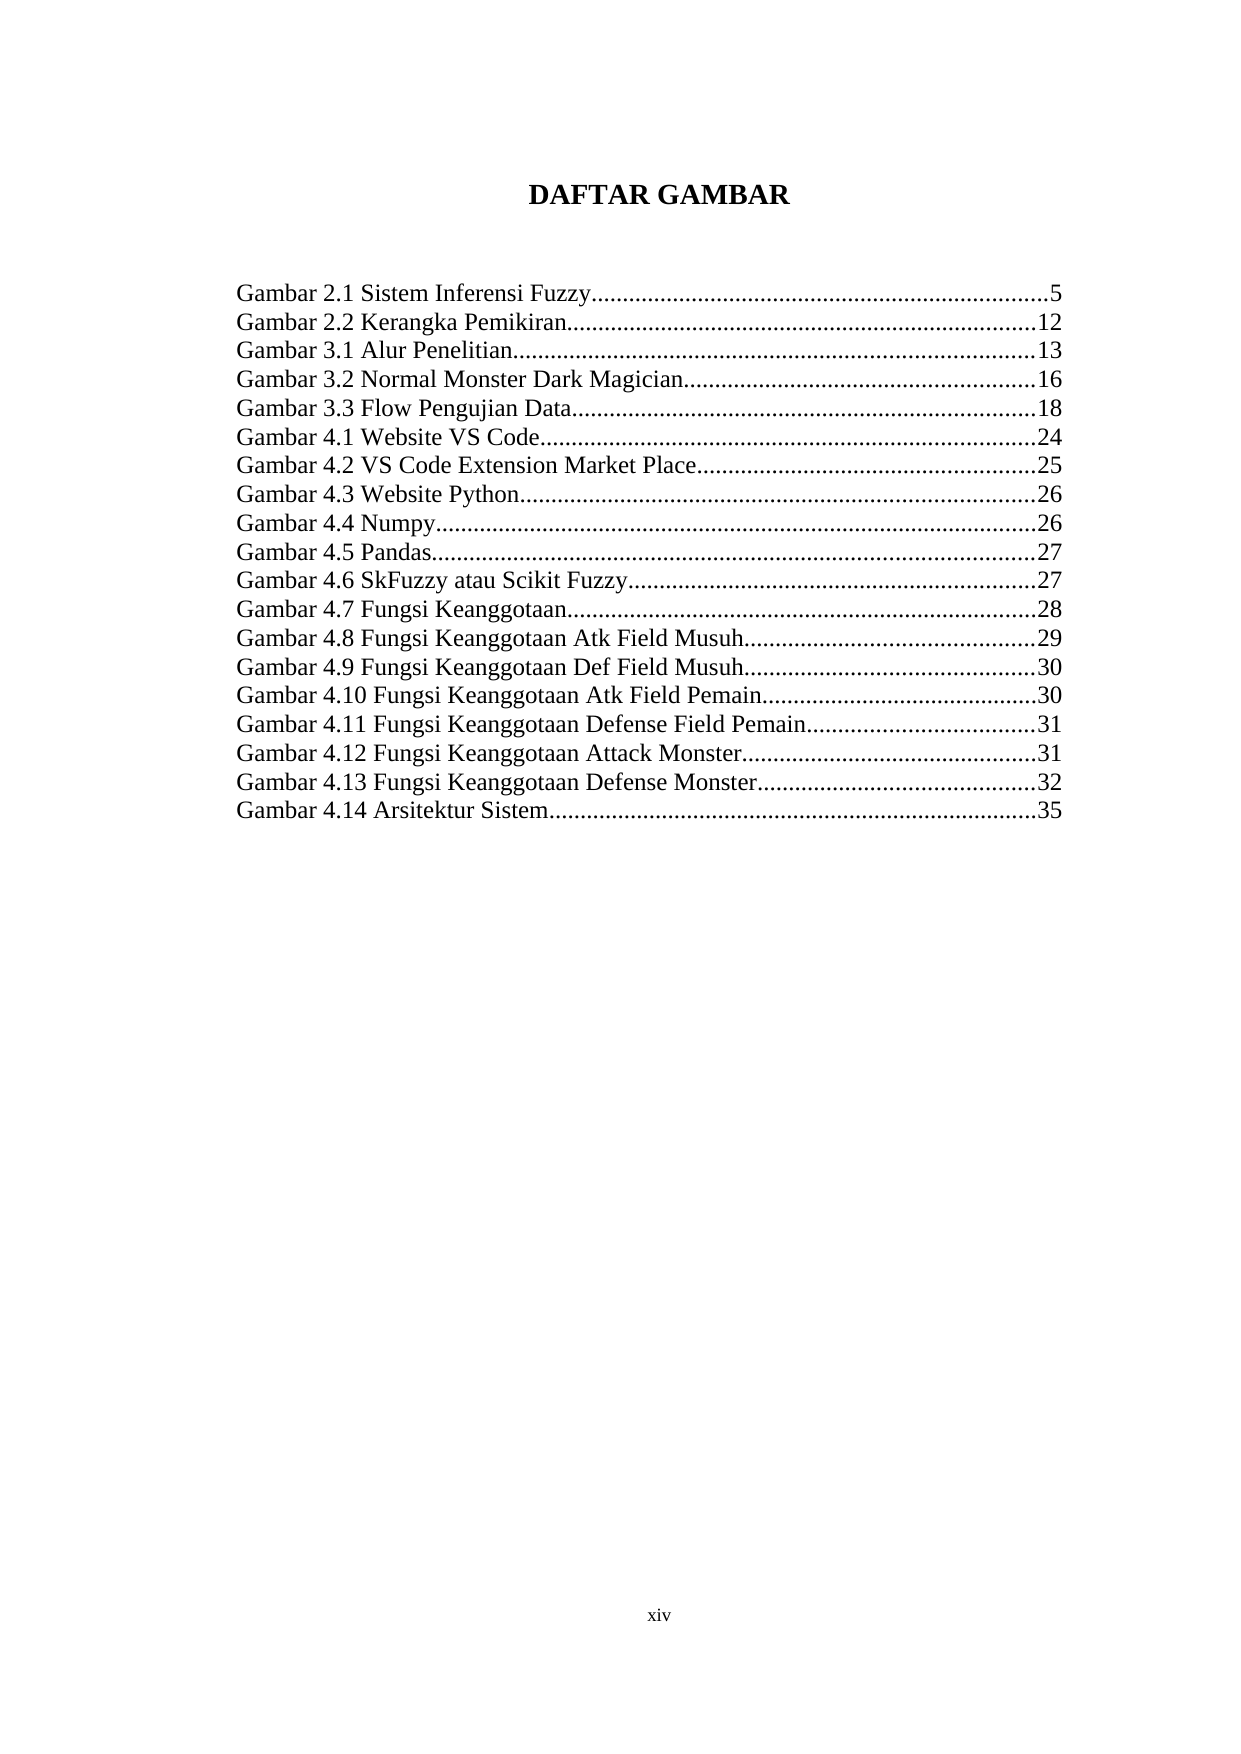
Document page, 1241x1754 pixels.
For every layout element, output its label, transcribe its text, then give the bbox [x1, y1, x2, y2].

text Gambar 3.3 Flow Pengujian Data 18 [236, 393, 1063, 422]
text Gambar 2.2 Kerangka Pemikiran 12 [236, 307, 1063, 335]
text DAFTAR GAMBAR [255, 177, 1063, 211]
text Gambar 4.10 Fungsi Keanggotaan Atk Field Pemain 30 [236, 680, 1063, 709]
text Gambar 4.5 Pandas 27 [236, 537, 1063, 565]
text Gambar 4.7 Fungsi Keanggotaan 28 [236, 594, 1063, 623]
text Gambar 2.1 Sistem Inferensi Fuzzy 5 [236, 278, 1063, 307]
text Gambar 4.6 SkFuzzy atau Scikit Fuzzy 27 [236, 565, 1063, 594]
text Gambar 4.4 Numpy 26 [236, 508, 1063, 537]
text Gambar 4.13 Fungsi Keanggotaan Defense Monster 32 [236, 767, 1063, 795]
text Gambar 4.3 Website Python 26 [236, 479, 1063, 508]
text Gambar 4.2 VS Code Extension Market Place 25 [236, 450, 1063, 479]
text Gambar 4.11 Fungsi Keanggotaan Defense Field Pemain 31 [236, 709, 1063, 738]
text Gambar 4.12 Fungsi Keanggotaan Attack Monster 31 [236, 738, 1063, 767]
text Gambar 4.9 Fungsi Keanggotaan Def Field Musuh 30 [236, 652, 1063, 680]
text Gambar 3.1 Alur Penelitian 13 [236, 335, 1063, 364]
text Gambar 4.8 Fungsi Keanggotaan Atk Field Musuh 29 [236, 623, 1063, 652]
text Gambar 4.1 Website VS Code 24 [236, 422, 1063, 450]
text Gambar 3.2 Normal Monster Dark Magician 16 [236, 364, 1063, 393]
text Gambar 4.14 Arsitektur Sistem 35 [236, 795, 1063, 824]
